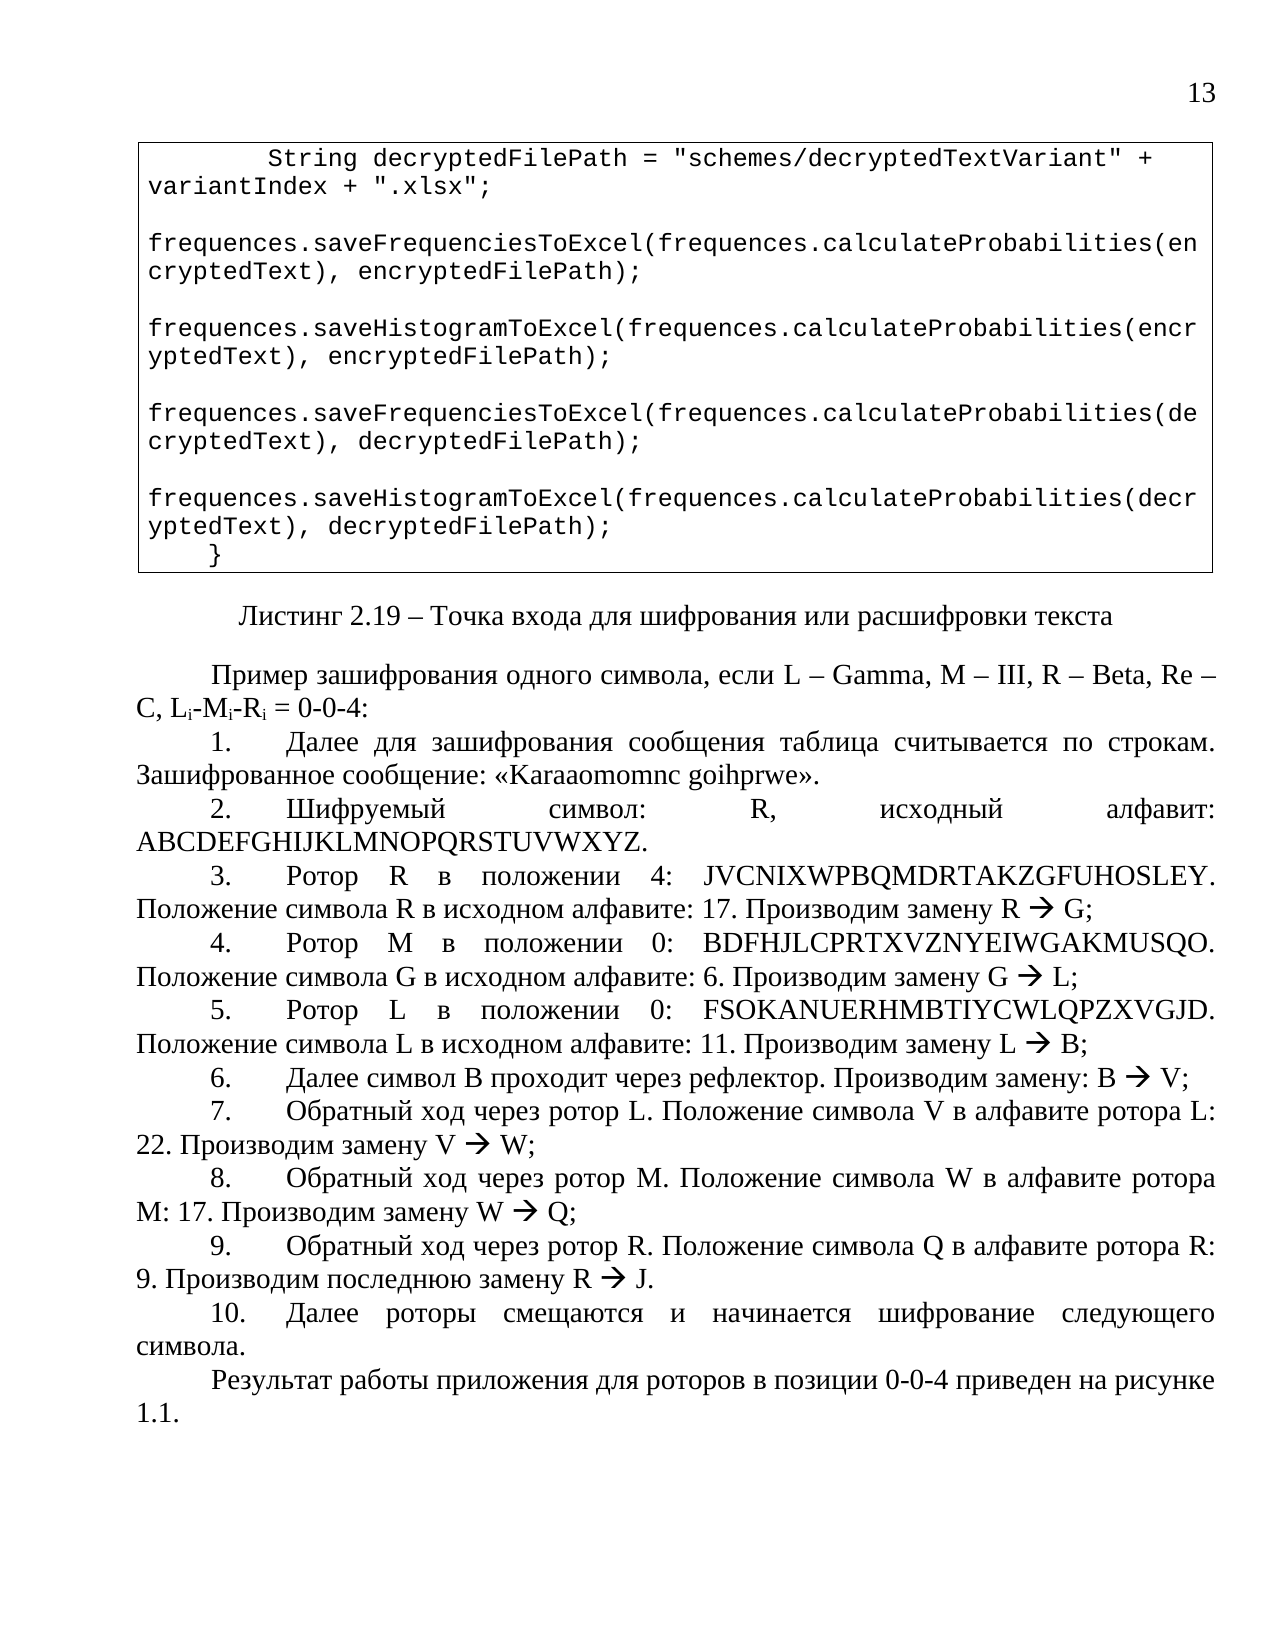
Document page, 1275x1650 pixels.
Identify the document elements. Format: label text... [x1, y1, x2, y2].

text frequences.saveFrequenciesToExcel(frequences.calculateProbabilities(encryptedText), encryptedFilePath); [139, 199, 1212, 284]
list Обратный ход через ротор R. Положение символа Q в алфавите ротора R: 9. Производим последнюю замену R J. [136, 1228, 1216, 1295]
text } [139, 539, 1212, 572]
text String decryptedFilePath = "schemes/decryptedTextVariant" + variantIndex + ".xlsx"; [139, 143, 1212, 199]
text Результат работы приложения для роторов в позиции 0-0-4 приведен на рисунке 1.1. [136, 1362, 1216, 1429]
list Ротор L в положении 0: FSOKANUERHMBTIYCWLQPZXVGJD. Положение символа L в исходном алфавите: 11. Производим замену L B; [136, 992, 1216, 1060]
list Далее роторы смещаются и начинается шифрование следующего символа. [136, 1295, 1216, 1362]
text frequences.saveHistogramToExcel(frequences.calculateProbabilities(encryptedText), encryptedFilePath); [139, 284, 1212, 369]
list Обратный ход через ротор M. Положение символа W в алфавите ротора M: 17. Производим замену W Q; [136, 1161, 1216, 1228]
text Пример зашифрования одного символа, если L – Gamma, M – III, R – Beta, Re – C, Li-Mi-Ri = 0-0-4: [136, 657, 1216, 724]
list Ротор M в положении 0: BDFHJLCPRTXVZNYEIWGAKMUSQO. Положение символа G в исходном алфавите: 6. Производим замену G L; [136, 925, 1216, 992]
text frequences.saveFrequenciesToExcel(frequences.calculateProbabilities(decryptedText), decryptedFilePath); [139, 369, 1212, 454]
list Далее для зашифрования сообщения таблица считывается по строкам. Зашифрованное сообщение: «Karaaomomnc goihprwe». [136, 724, 1216, 791]
list Шифруемый символ: R, исходный алфавит: ABCDEFGHIJKLMNOPQRSTUVWXYZ. [136, 791, 1216, 858]
list Далее символ B проходит через рефлектор. Производим замену: B V; [136, 1060, 1216, 1093]
list Ротор R в положении 4: JVCNIXWPBQMDRTAKZGFUHOSLEY. Положение символа R в исходном алфавите: 17. Производим замену R G; [136, 858, 1216, 925]
list Обратный ход через ротор L. Положение символа V в алфавите ротора L: 22. Производим замену V W; [136, 1093, 1216, 1161]
text Листинг 2.19 – Точка входа для шифрования или расшифровки текста [136, 598, 1216, 632]
text frequences.saveHistogramToExcel(frequences.calculateProbabilities(decryptedText), decryptedFilePath); [139, 454, 1212, 539]
